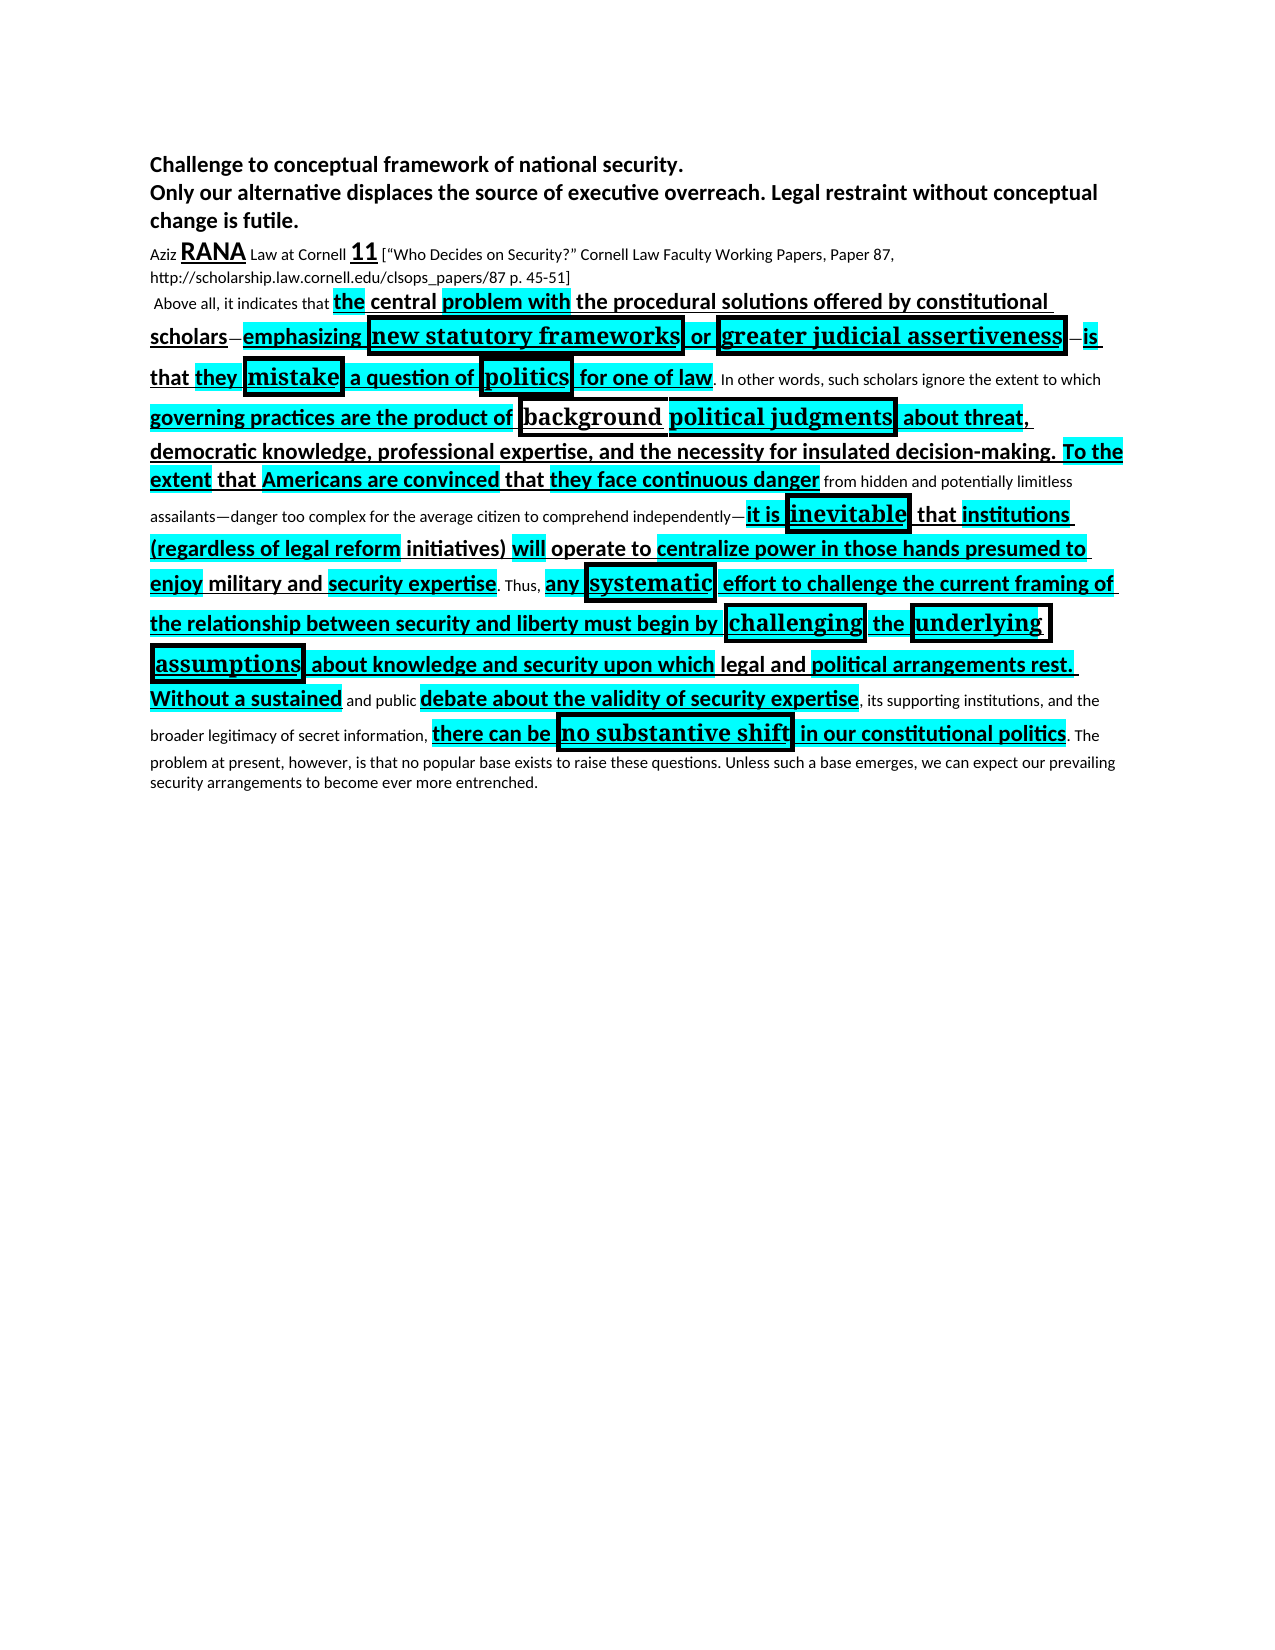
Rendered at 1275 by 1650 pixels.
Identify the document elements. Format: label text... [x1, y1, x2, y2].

text Only our alternative displaces the source of executive overreach. Legal restraint without conceptual change is futile. [150, 178, 1125, 234]
text Challenge to conceptual framework of national security. [150, 150, 1125, 178]
text Aziz RANA Law at Cornell 11 [“Who Decides on Security?” Cornell Law Faculty Working Papers, Paper 87, http://scholarship.law.cornell.edu/clsops_papers/87 p. 45-51] [150, 234, 1125, 287]
text Above all, it indicates that the central problem with the procedural solutions offered by constitutional scholars—emphasizing new statutory frameworks or greater judicial assertiveness—is that they mistake a question of politics for one of law. In other words, such scholars ignore the extent to which governing practices are the product of background political judgments about threat, democratic knowledge, professional expertise, and the necessity for insulated decision-making. To the extent that Americans are convinced that they face continuous danger from hidden and potentially limitless assailants—danger too complex for the average citizen to comprehend independently—it is inevitable that institutions (regardless of legal reform initiatives) will operate to centralize power in those hands presumed to enjoy military and security expertise. Thus, any systematic effort to challenge the current framing of the relationship between security and liberty must begin by challenging the underlying assumptions about knowledge and security upon which legal and political arrangements rest. Without a sustained and public debate about the validity of security expertise, its supporting institutions, and the broader legitimacy of secret information, there can be no substantive shift in our constitutional politics. The problem at present, however, is that no popular base exists to raise these questions. Unless such a base emerges, we can expect our prevailing security arrangements to become ever more entrenched. [150, 287, 1125, 793]
